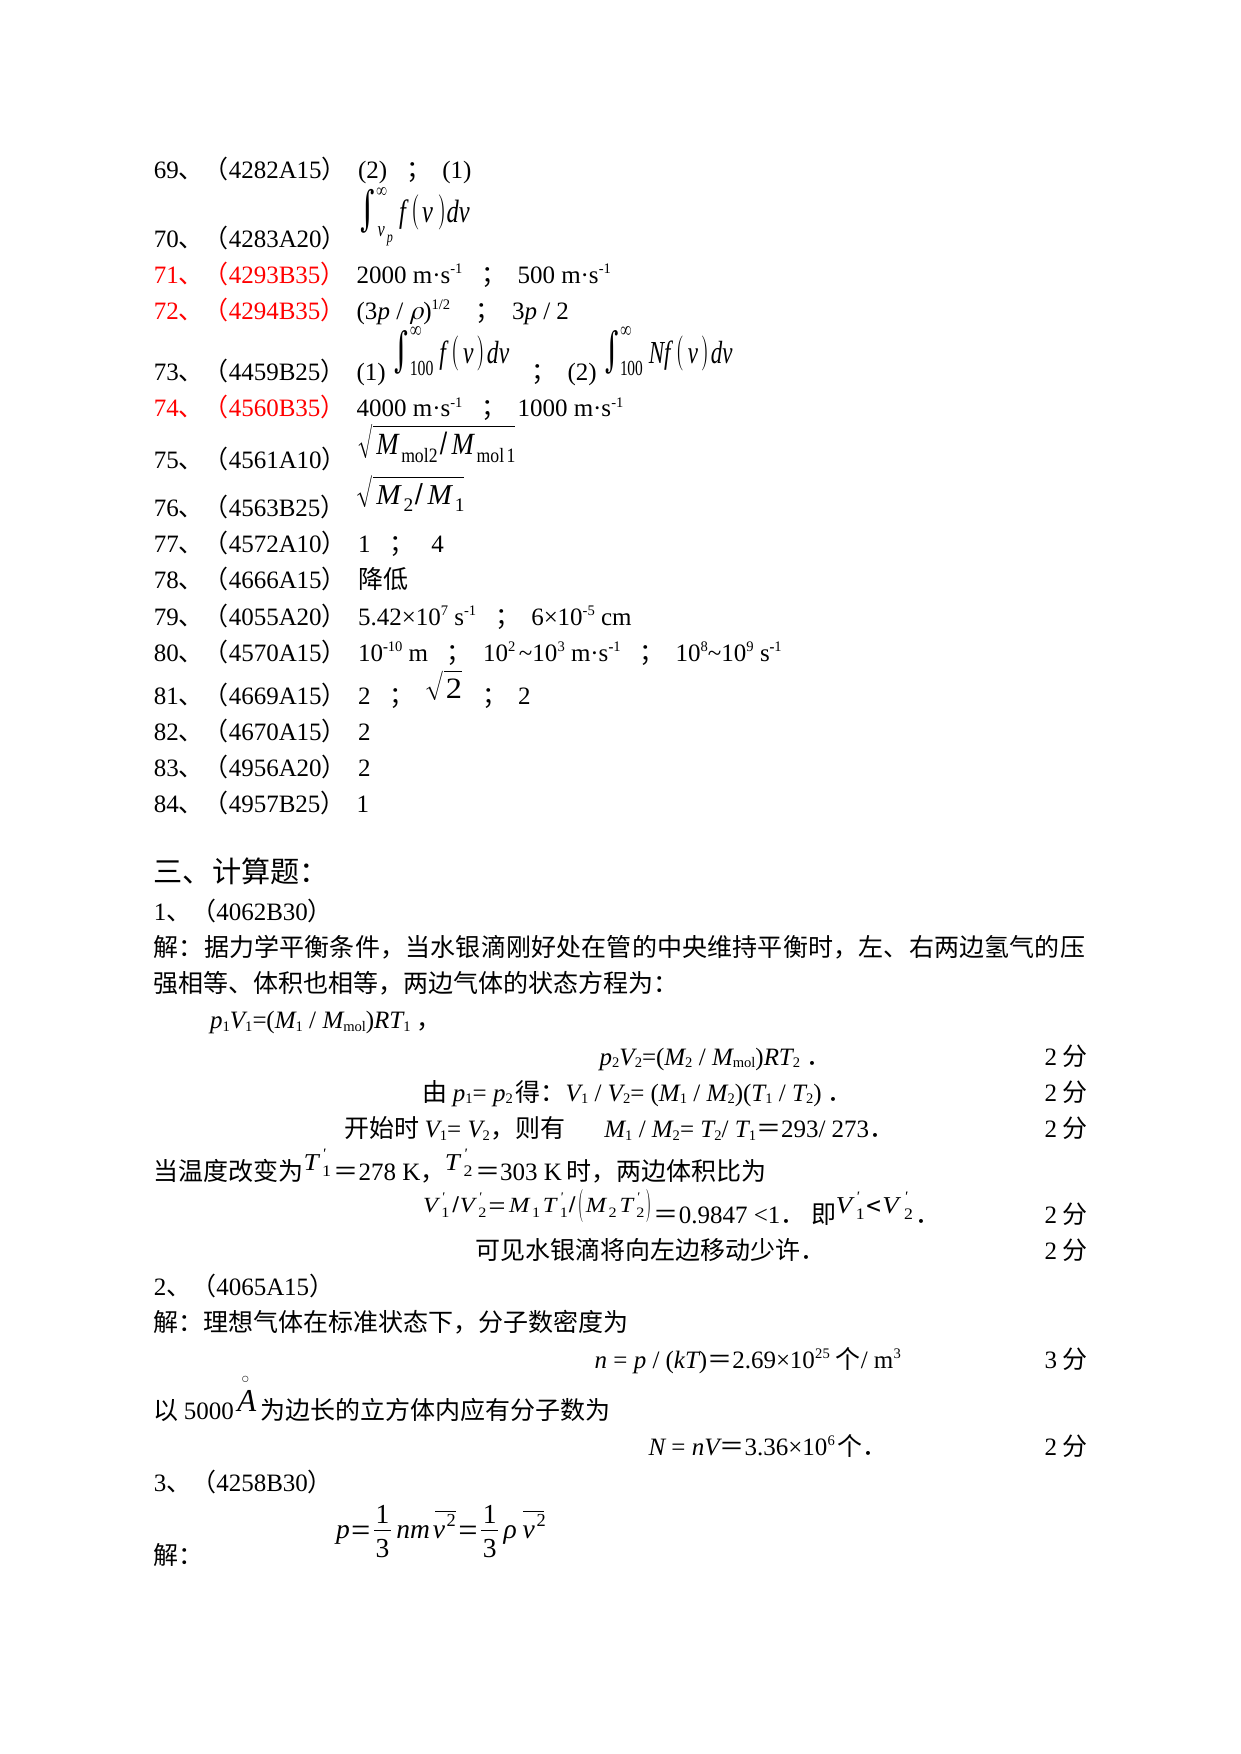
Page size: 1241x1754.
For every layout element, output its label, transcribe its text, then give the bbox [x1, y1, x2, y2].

text 72、（4294B35） (3p / )1/2 ； 3p / 2 [153, 291, 1087, 327]
text 74、（4560B35） ·s-1 ； ·s-1 [153, 388, 1087, 424]
text 开始时V1= V2，则有 M1 / M2= T2/ T1＝293/ 273． 2分 [153, 1109, 1087, 1145]
text 解：理想气体在标准状态下，分子数密度为 [153, 1303, 1087, 1339]
text 73、（4459B25） (1) ； (2) [153, 327, 1087, 388]
text 81、（15） 2 ； ； 2 [153, 669, 1087, 711]
text 当温度改变为＝278 K，＝303 K时，两边体积比为 [153, 1145, 1087, 1188]
text 1、（4062B30） [153, 891, 1087, 927]
text 82、（15） 2 [153, 711, 1087, 748]
text 83、（20） 2 [153, 748, 1087, 784]
text 80、（15） 10 ； 102 ~·s1 ； 108~109 s1 [153, 632, 1087, 669]
text 78、（15） 降低 [153, 560, 1087, 596]
text 71、（4293B35） ·s-1 ； ·s-1 [153, 254, 1087, 291]
text 75、（10） [153, 424, 1087, 475]
text N = nV＝3.36×106个． 2分 [153, 1426, 1087, 1463]
text 84、（4957B25） 1 [153, 784, 1087, 820]
text 三、计算题： [153, 849, 1087, 891]
text p1V1=(M1 / Mmol)RT1 ， [153, 1000, 1087, 1036]
text 76、（4563B25） [153, 475, 1087, 524]
text 2、（15） [153, 1267, 1087, 1303]
text 77、（10） 1 ； 4 [153, 524, 1087, 560]
text 70、（20） [153, 186, 1087, 254]
text 79、（20） 5.42×107 s-1 ； 6×10 [153, 596, 1087, 632]
text 可见水银滴将向左边移动少许． 2分 [153, 1230, 1087, 1267]
text p2V2=(M2 / Mmol)RT2 ． 2分 [153, 1036, 1087, 1072]
text 解：据力学平衡条件，当水银滴刚好处在管的中央维持平衡时，左、右两边氢气的压强相等、体积也相等，两边气体的状态方程为： [153, 927, 1087, 1000]
text n = p / (kT)＝2.69×1025 个/ m3 3分 [153, 1339, 1087, 1375]
text 3、（4258B30） [153, 1463, 1087, 1499]
text 69、（15） (2) ； (1) [153, 150, 1087, 186]
text 解： [153, 1499, 1087, 1571]
text 由p1= p2得：V1 / V2= (M1 / M2)(T1 / T2) ． 2分 [153, 1072, 1087, 1109]
text 以5000为边长的立方体内应有分子数为 [153, 1375, 1087, 1426]
text ＝0.9847 <1． 即． 2分 [153, 1188, 1087, 1230]
